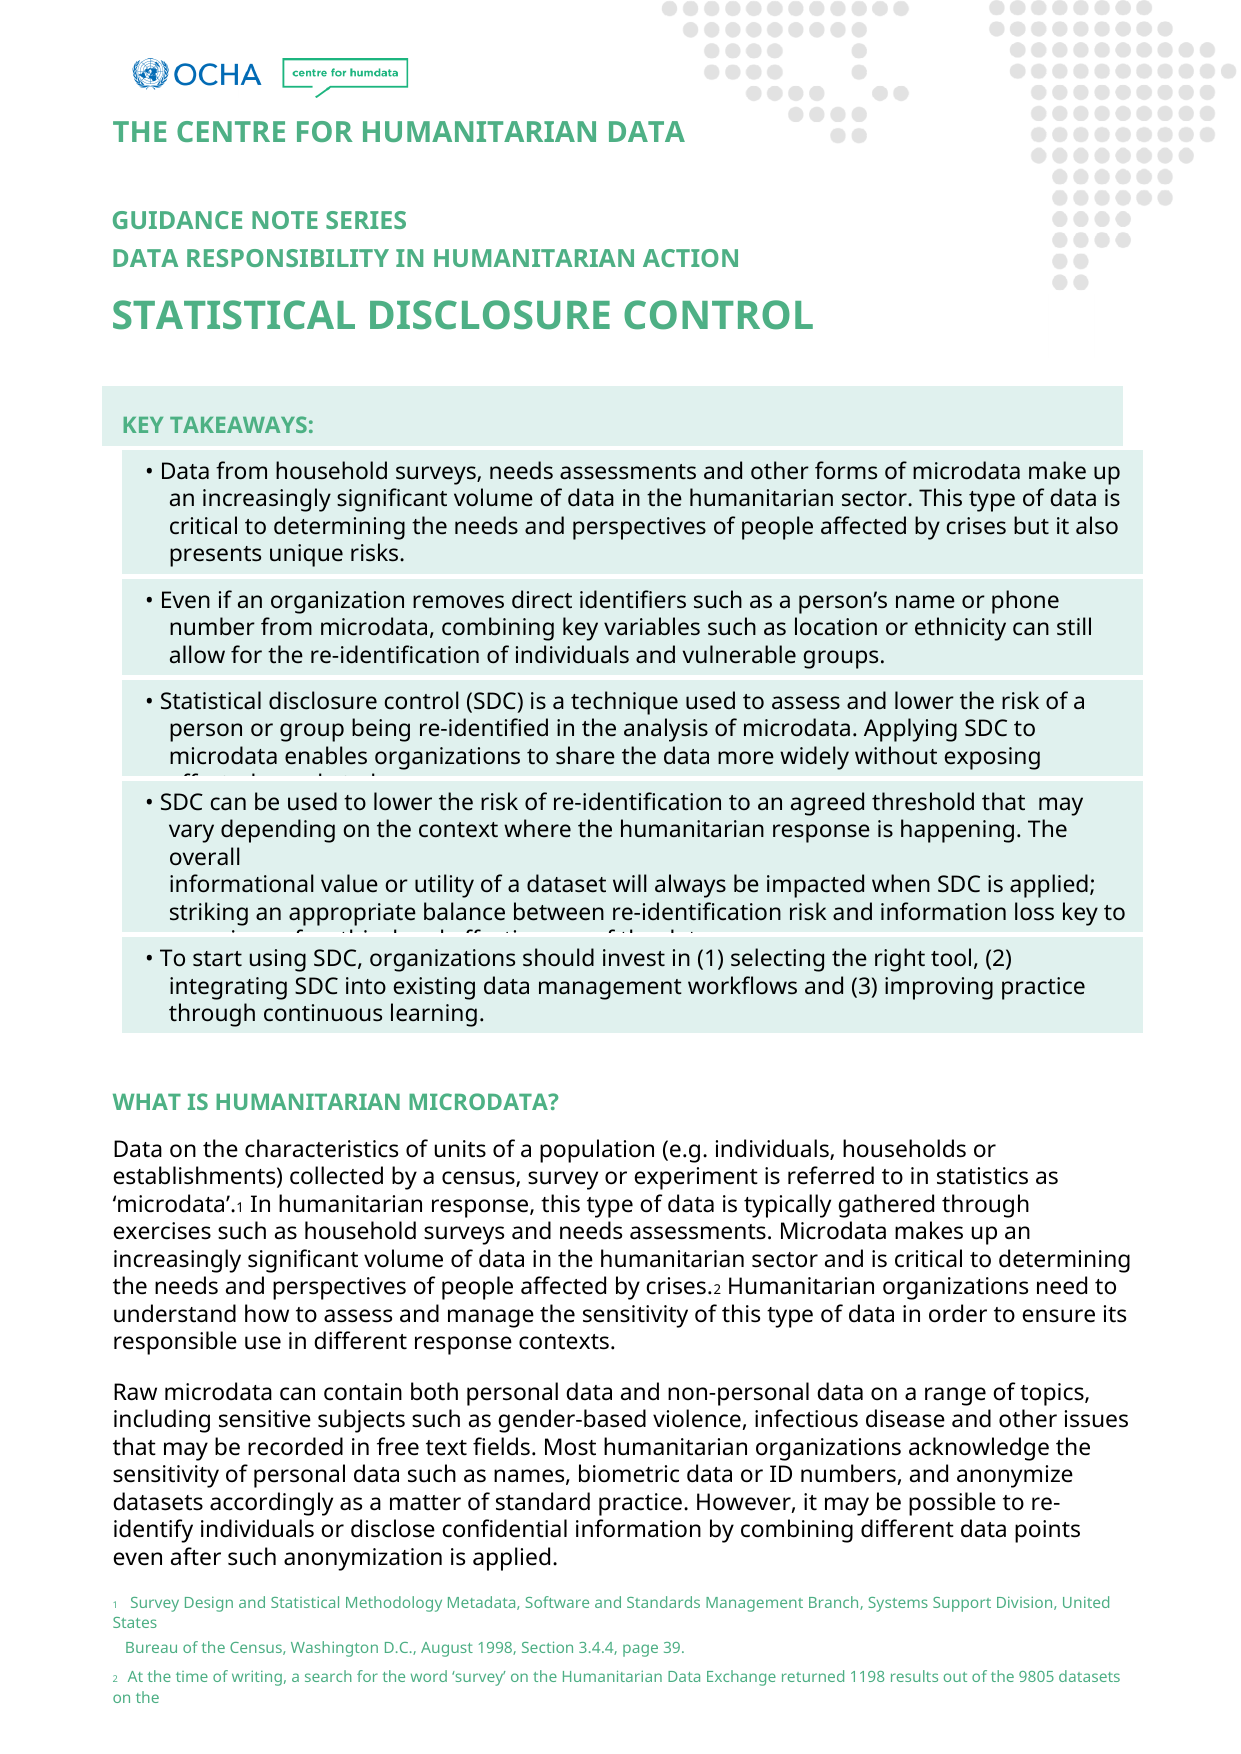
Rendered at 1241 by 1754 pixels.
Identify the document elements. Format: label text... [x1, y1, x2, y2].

table_header • To start using SDC, organizations should invest in (1) selecting the right tool, (2) integrating SDC into existing data management workflows and (3) improving practice through continuous learning. [122, 937, 1143, 1033]
table_header • Statistical disclosure control (SDC) is a technique used to assess and lower the risk of a person or group being re-identified in the analysis of microdata. Applying SDC to microdata enables organizations to share the data more widely without exposing affected people to harm. [122, 680, 1143, 776]
text DATA RESPONSIBILITY IN HUMANITARIAN ACTION [111, 240, 1132, 274]
text 1 Survey Design and Statistical Methodology Metadata, Software and Standards Management Branch, Systems Support Division, United States [112, 1592, 1132, 1633]
picture [527, 0, 1241, 364]
text 2 At the time of writing, a search for the word ‘survey’ on the Humanitarian Data Exchange returned 1198 results out of the 9805 datasets on the [112, 1666, 1132, 1708]
text Raw microdata can contain both personal data and non-personal data on a range of topics, including sensitive subjects such as gender-based violence, infectious disease and other issues that may be recorded in free text fields. Most humanitarian organizations acknowledge the sensitivity of personal data such as names, biometric data or ID numbers, and anonymize datasets accordingly as a matter of standard practice. However, it may be possible to re-identify individuals or disclose confidential information by combining different data points even after such anonymization is applied. [112, 1378, 1132, 1571]
text STATISTICAL DISCLOSURE CONTROL [111, 287, 1132, 341]
text WHAT IS HUMANITARIAN MICRODATA? [112, 1086, 1132, 1118]
text THE CENTRE FOR HUMANITARIAN DATA [112, 111, 1132, 151]
picture [131, 58, 409, 98]
text Bureau of the Census, Washington D.C., August 1998, Section 3.4.4, page 39. [121, 1637, 1132, 1657]
table_header • Data from household surveys, needs assessments and other forms of microdata make up an increasingly significant volume of data in the humanitarian sector. This type of data is critical to determining the needs and perspectives of people affected by crises but it also presents unique risks. [122, 450, 1143, 574]
table_header KEY TAKEAWAYS: [102, 386, 1123, 446]
table_header • Even if an organization removes direct identifiers such as a person’s name or phone number from microdata, combining key variables such as location or ethnicity can still allow for the re-identification of individuals and vulnerable groups. [122, 579, 1143, 675]
text GUIDANCE NOTE SERIES [111, 203, 1132, 237]
text Data on the characteristics of units of a population (e.g. individuals, households or establishments) collected by a census, survey or experiment is referred to in statistics as ‘microdata’.1 In humanitarian response, this type of data is typically gathered through exercises such as household surveys and needs assessments. Microdata makes up an increasingly significant volume of data in the humanitarian sector and is critical to determining the needs and perspectives of people affected by crises.2 Humanitarian organizations need to understand how to assess and manage the sensitivity of this type of data in order to ensure its responsible use in different response contexts. [112, 1135, 1132, 1355]
table_header • SDC can be used to lower the risk of re-identification to an agreed threshold that may vary depending on the context where the humanitarian response is happening. The overall informational value or utility of a dataset will always be impacted when SDC is applied; striking an appropriate balance between re-identification risk and information loss key to ensuring safe, ethical and effective use of the data. [122, 781, 1143, 932]
